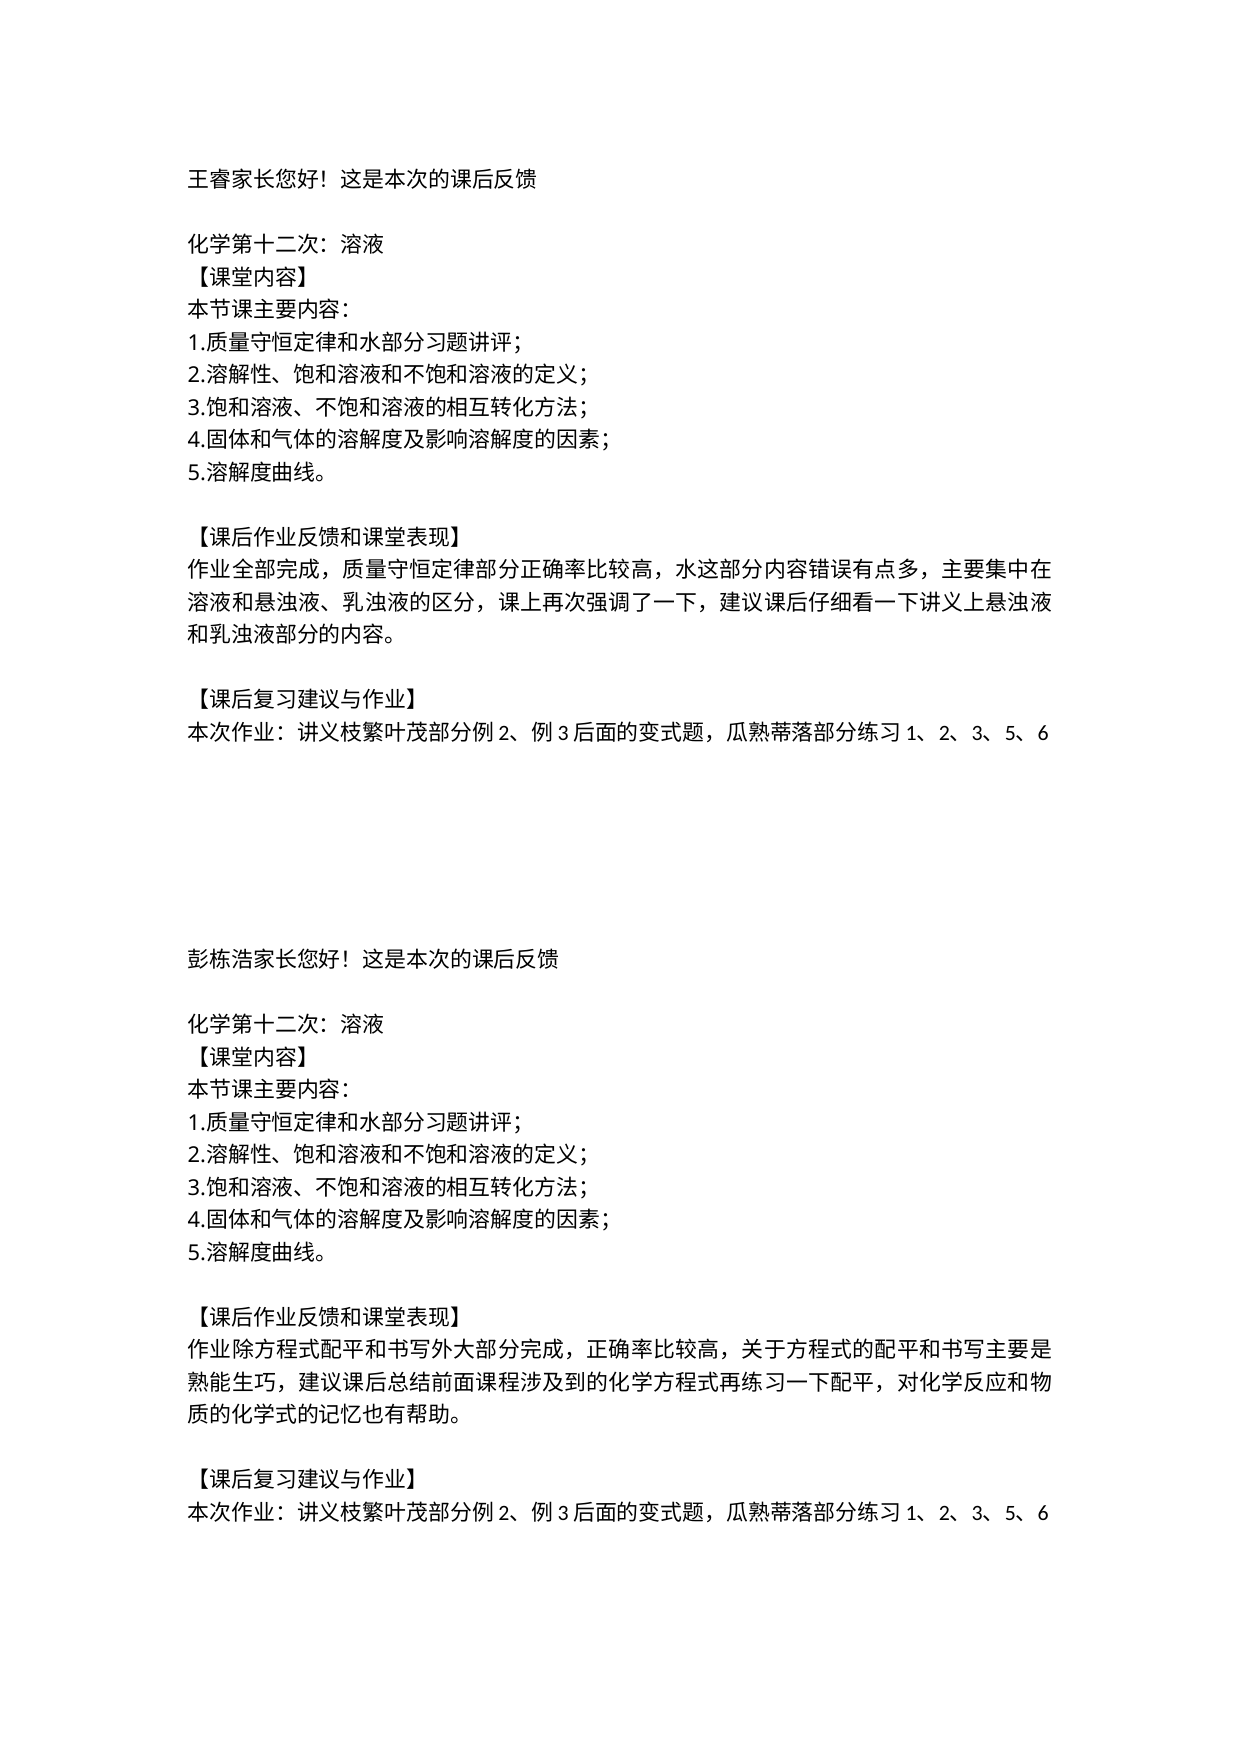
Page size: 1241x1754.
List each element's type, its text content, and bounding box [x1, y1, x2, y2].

list 3.饱和溶液、不饱和溶液的相互转化方法； [187, 1169, 1053, 1202]
list 1.质量守恒定律和水部分习题讲评； [187, 1104, 1053, 1137]
text 王睿家长您好！这是本次的课后反馈 [187, 162, 1053, 194]
text 本次作业：讲义枝繁叶茂部分例2、例3后面的变式题，瓜熟蒂落部分练习1、2、3、5、6 [187, 1494, 1053, 1527]
list 2.溶解性、饱和溶液和不饱和溶液的定义； [187, 357, 1053, 389]
text 作业全部完成，质量守恒定律部分正确率比较高，水这部分内容错误有点多，主要集中在溶液和悬浊液、乳浊液的区分，课上再次强调了一下，建议课后仔细看一下讲义上悬浊液和乳浊液部分的内容。 [187, 552, 1053, 649]
list 3.饱和溶液、不饱和溶液的相互转化方法； [187, 389, 1053, 422]
text 【课堂内容】 [187, 259, 1053, 292]
text 本节课主要内容： [187, 1072, 1053, 1104]
text 【课后作业反馈和课堂表现】 [187, 1299, 1053, 1332]
list 2.溶解性、饱和溶液和不饱和溶液的定义； [187, 1137, 1053, 1169]
text 【课后复习建议与作业】 [187, 1462, 1053, 1494]
list 4.固体和气体的溶解度及影响溶解度的因素； [187, 1202, 1053, 1234]
text 本次作业：讲义枝繁叶茂部分例2、例3后面的变式题，瓜熟蒂落部分练习1、2、3、5、6 [187, 714, 1053, 747]
text 【课后作业反馈和课堂表现】 [187, 519, 1053, 552]
text 【课堂内容】 [187, 1039, 1053, 1072]
list 5.溶解度曲线。 [187, 454, 1053, 487]
text 化学第十二次：溶液 [187, 227, 1053, 259]
list 5.溶解度曲线。 [187, 1234, 1053, 1267]
list 1.质量守恒定律和水部分习题讲评； [187, 324, 1053, 357]
text 【课后复习建议与作业】 [187, 682, 1053, 714]
list 4.固体和气体的溶解度及影响溶解度的因素； [187, 422, 1053, 454]
text 化学第十二次：溶液 [187, 1007, 1053, 1039]
text 彭栋浩家长您好！这是本次的课后反馈 [187, 942, 1053, 974]
text 本节课主要内容： [187, 292, 1053, 324]
text 作业除方程式配平和书写外大部分完成，正确率比较高，关于方程式的配平和书写主要是熟能生巧，建议课后总结前面课程涉及到的化学方程式再练习一下配平，对化学反应和物质的化学式的记忆也有帮助。 [187, 1332, 1053, 1429]
